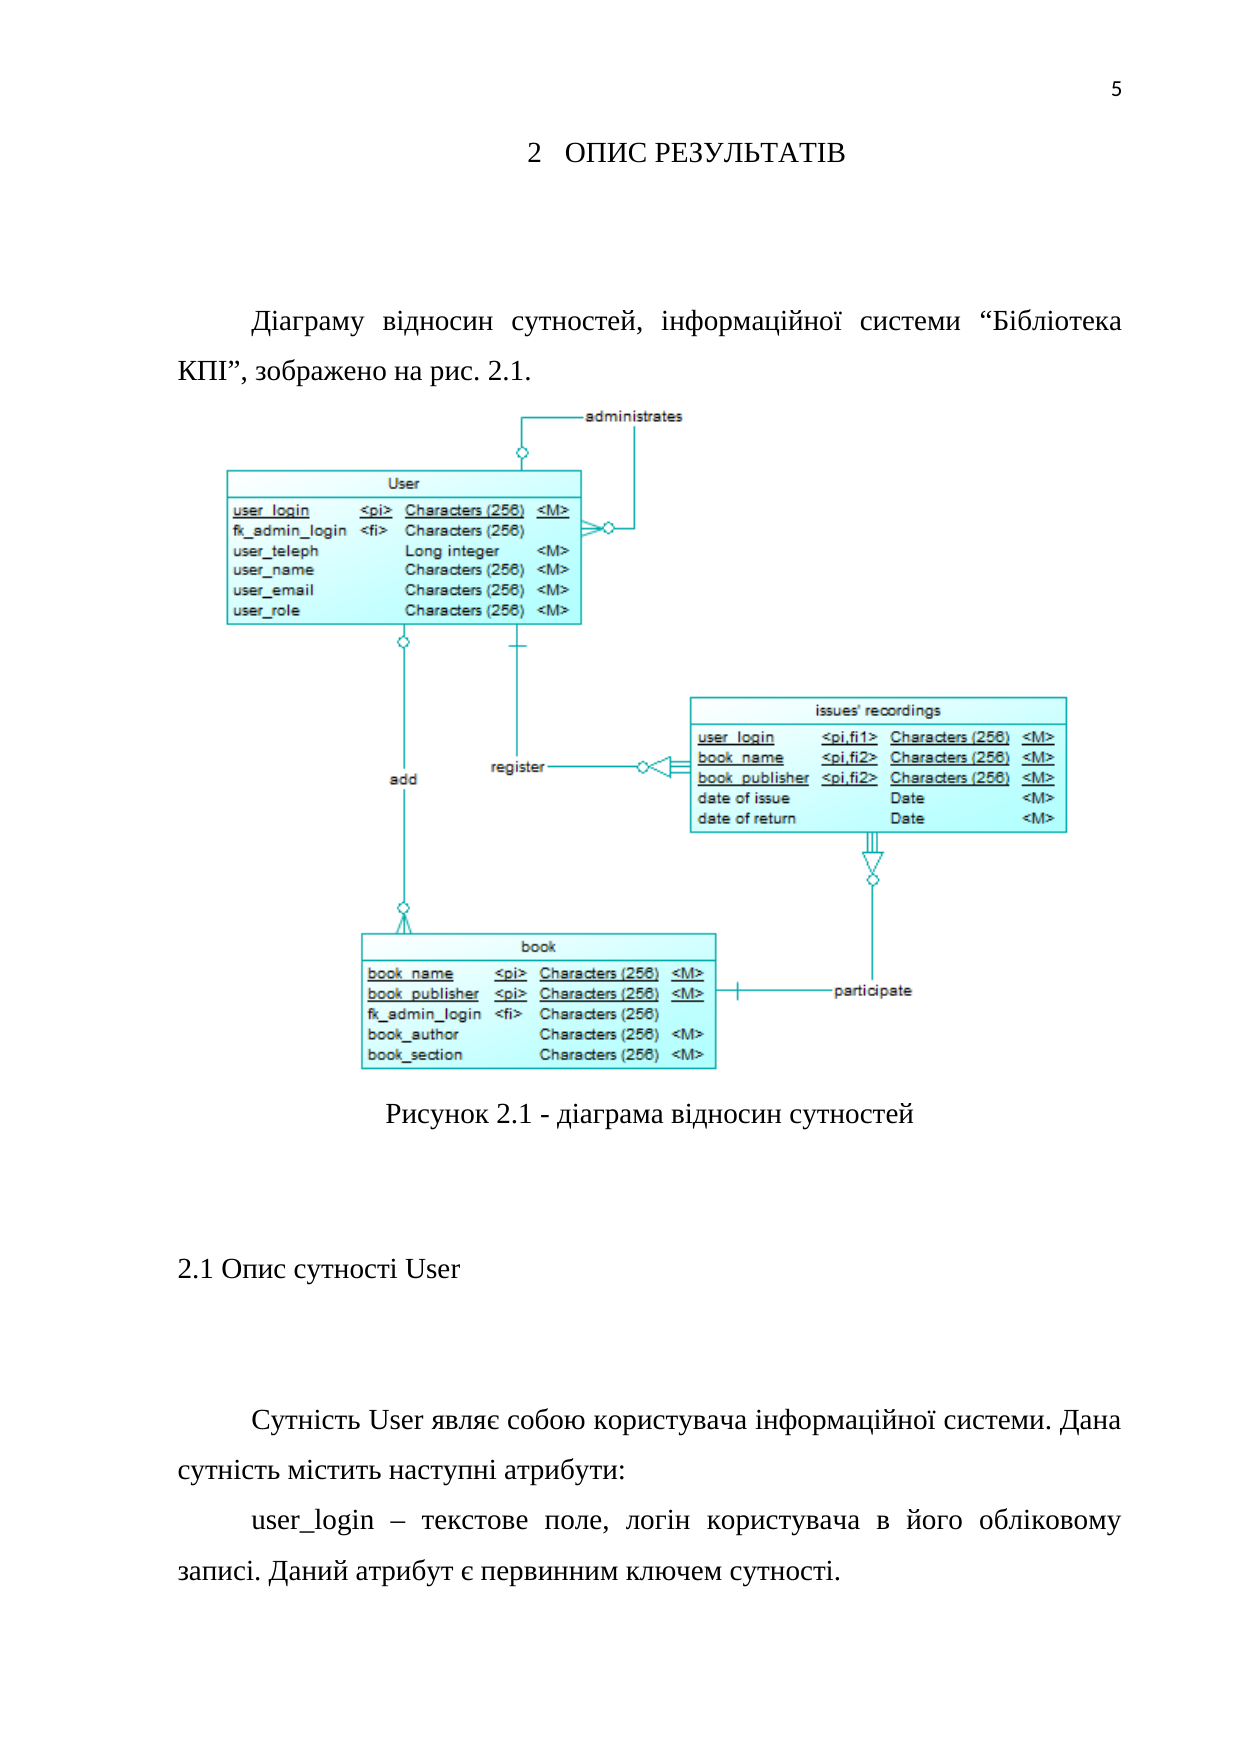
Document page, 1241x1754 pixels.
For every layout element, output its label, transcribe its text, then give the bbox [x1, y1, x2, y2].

subtitle ОПИС РЕЗУЛЬТАТІВ [251, 135, 1122, 169]
text user_login – текстове поле, логін користувача в його обліковому записі. Даний атрибут є первинним ключем сутності. [177, 1502, 1122, 1586]
picture [219, 403, 1080, 1082]
subtitle 2.1 Опис сутності User [177, 1251, 1122, 1284]
text Рисунок 2.1 - діаграма відносин сутностей [177, 1096, 1122, 1129]
text Сутність User являє собою користувача інформаційної системи. Дана сутність містить наступні атрибути: [177, 1402, 1122, 1486]
text Діаграму відносин сутностей, інформаційної системи “Бібліотека КПІ”, зображено на рис. 2.1. [177, 303, 1122, 387]
